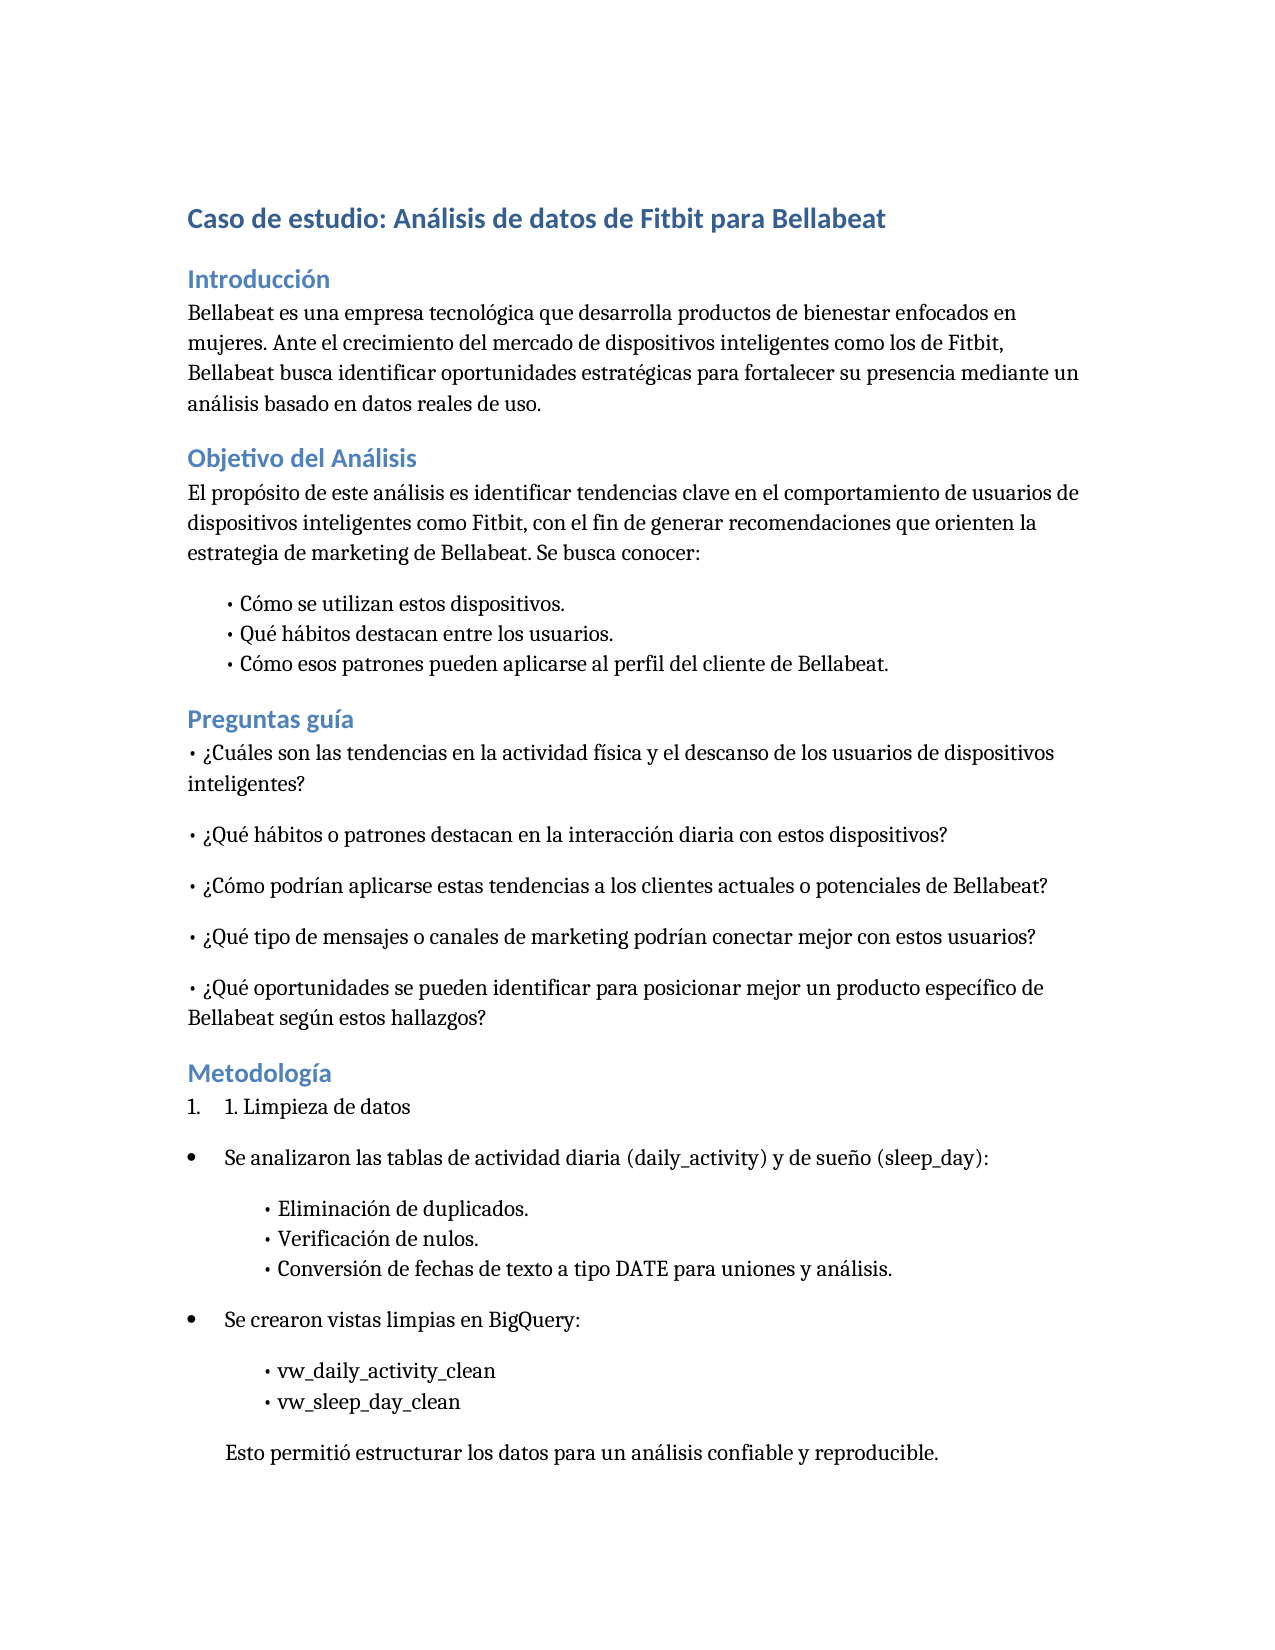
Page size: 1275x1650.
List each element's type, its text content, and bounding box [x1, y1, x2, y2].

list • Conversión de fechas de texto a tipo DATE para uniones y análisis. [262, 1256, 1087, 1282]
list • vw_daily_activity_clean [262, 1358, 1087, 1384]
text • ¿Cómo podrían aplicarse estas tendencias a los clientes actuales o potenciales de Bellabeat? [187, 872, 1087, 899]
list Esto permitió estructurar los datos para un análisis confiable y reproducible. [225, 1439, 1087, 1466]
list • Verificación de nulos. [262, 1226, 1087, 1252]
subtitle Introducción [187, 262, 1087, 295]
subtitle Metodología [187, 1056, 1087, 1089]
subtitle Preguntas guía [187, 702, 1087, 735]
list Se crearon vistas limpias en BigQuery: [187, 1307, 1087, 1333]
list • Cómo esos patrones pueden aplicarse al perfil del cliente de Bellabeat. [225, 651, 1087, 677]
subtitle Objetivo del Análisis [187, 441, 1087, 474]
subtitle Caso de estudio: Análisis de datos de Fitbit para Bellabeat [187, 200, 1087, 236]
text • ¿Cuáles son las tendencias en la actividad física y el descanso de los usuarios de dispositivos inteligentes? [187, 740, 1087, 797]
text • ¿Qué hábitos o patrones destacan en la interacción diaria con estos dispositivos? [187, 821, 1087, 848]
list • Eliminación de duplicados. [262, 1196, 1087, 1222]
text El propósito de este análisis es identificar tendencias clave en el comportamiento de usuarios de dispositivos inteligentes como Fitbit, con el fin de generar recomendaciones que orienten la estrategia de marketing de Bellabeat. Se busca conocer: [187, 479, 1087, 566]
list • Qué hábitos destacan entre los usuarios. [225, 621, 1087, 647]
text • ¿Qué oportunidades se pueden identificar para posicionar mejor un producto específico de Bellabeat según estos hallazgos? [187, 974, 1087, 1031]
list 1. Limpieza de datos [187, 1094, 1087, 1120]
list • Cómo se utilizan estos dispositivos. [225, 591, 1087, 617]
list • vw_sleep_day_clean [262, 1388, 1087, 1415]
text • ¿Qué tipo de mensajes o canales de marketing podrían conectar mejor con estos usuarios? [187, 923, 1087, 950]
list Se analizaron las tablas de actividad diaria (daily_activity) y de sueño (sleep_day): [187, 1145, 1087, 1171]
text Bellabeat es una empresa tecnológica que desarrolla productos de bienestar enfocados en mujeres. Ante el crecimiento del mercado de dispositivos inteligentes como los de Fitbit, Bellabeat busca identificar oportunidades estratégicas para fortalecer su presencia mediante un análisis basado en datos reales de uso. [187, 300, 1087, 417]
